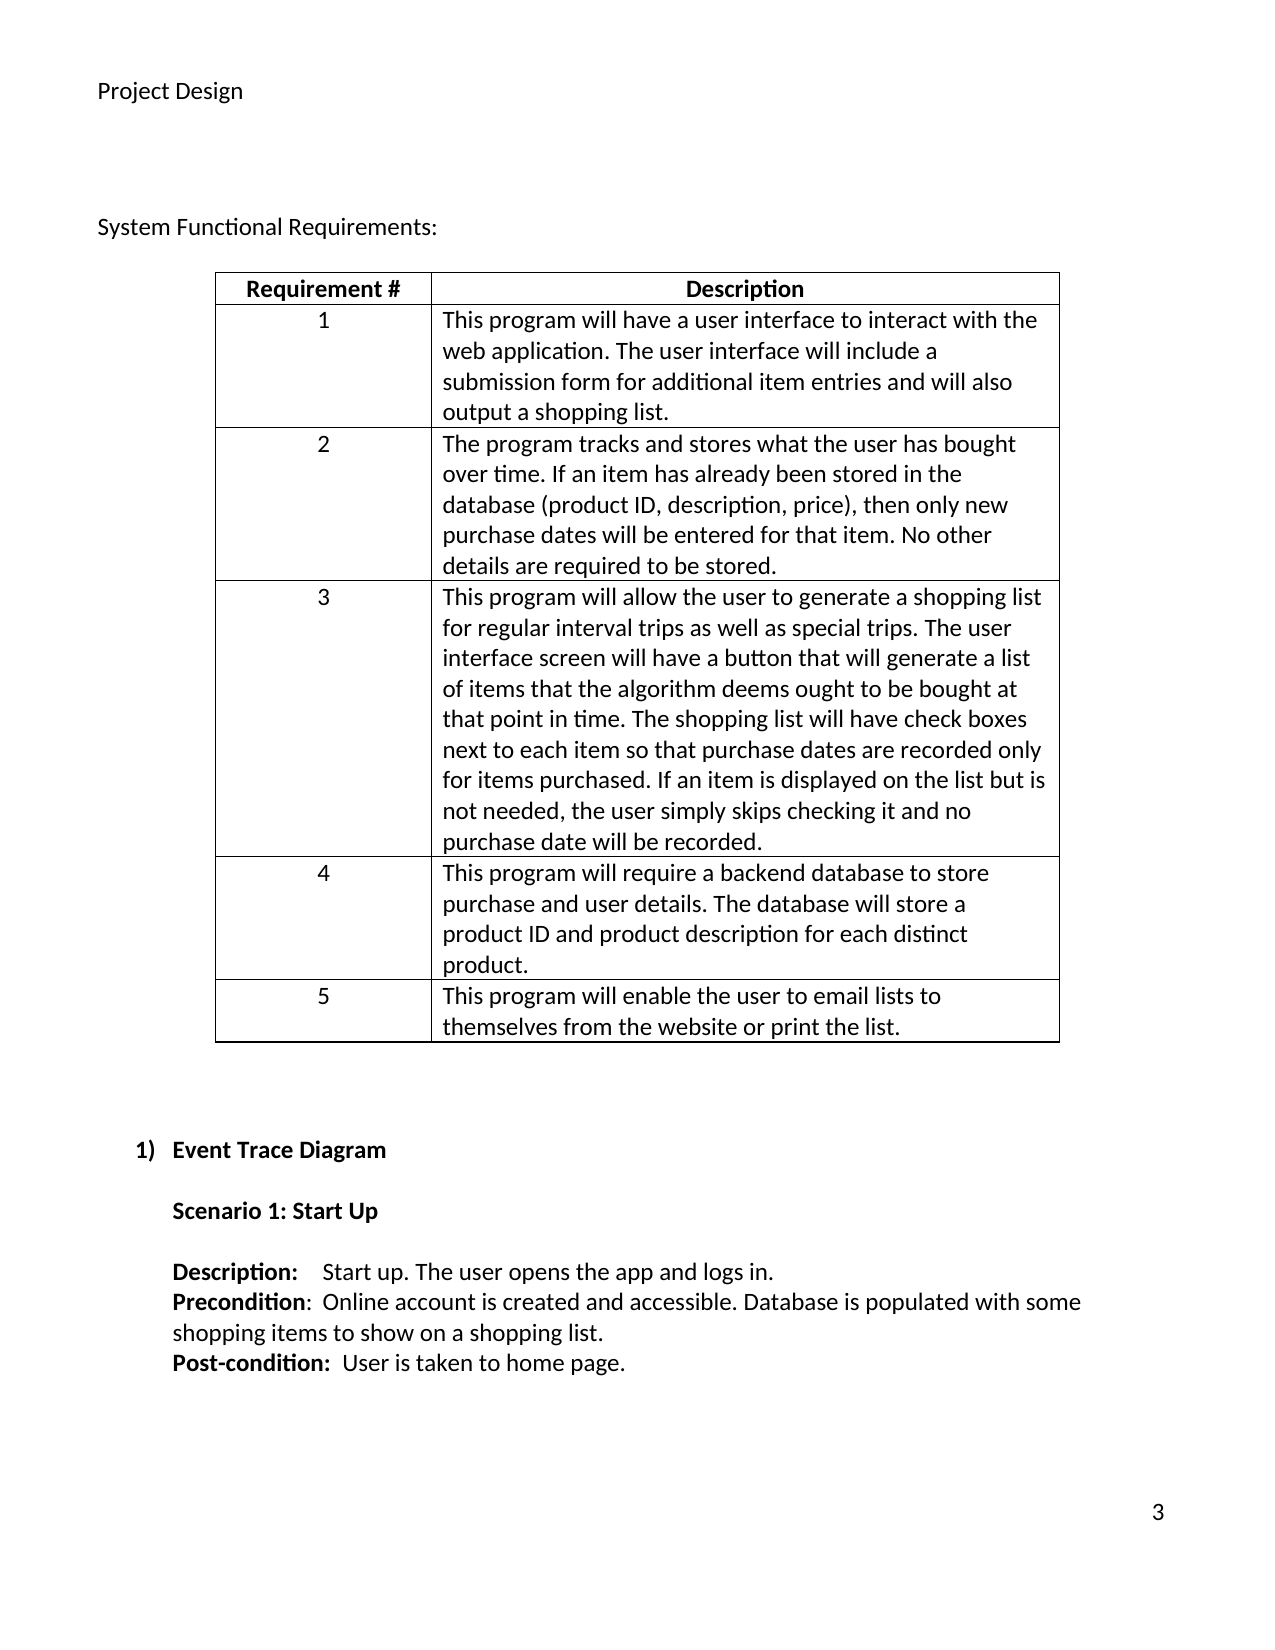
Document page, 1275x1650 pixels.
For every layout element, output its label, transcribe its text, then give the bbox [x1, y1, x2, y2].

text System Functional Requirements: [97, 211, 1177, 242]
list Event Trace Diagram [135, 1134, 1177, 1164]
table_header Requirement # [216, 273, 431, 304]
table_cell 4 [216, 857, 431, 979]
text Post-condition: User is taken to home page. [172, 1348, 1177, 1378]
table_cell This program will require a backend database to store purchase and user details. The database will store a product ID and product description for each distinct product. [432, 857, 1059, 979]
table_cell 5 [216, 980, 431, 1041]
text Scenario 1: Start Up [97, 1195, 1177, 1226]
table_cell 3 [216, 581, 431, 856]
table_cell 1 [216, 305, 431, 427]
table_cell 2 [216, 428, 431, 580]
table_cell This program will allow the user to generate a shopping list for regular interval trips as well as special trips. The user interface screen will have a button that will generate a list of items that the algorithm deems ought to be bought at that point in time. The shopping list will have check boxes next to each item so that purchase dates are recorded only for items purchased. If an item is displayed on the list but is not needed, the user simply skips checking it and no purchase date will be recorded. [432, 581, 1059, 856]
table_header Description [432, 273, 1059, 304]
text Precondition: Online account is created and accessible. Database is populated with some shopping items to show on a shopping list. [172, 1287, 1177, 1348]
text Description: Start up. The user opens the app and logs in. [172, 1256, 1177, 1287]
table_cell This program will enable the user to email lists to themselves from the website or print the list. [432, 980, 1059, 1041]
table_cell The program tracks and stores what the user has bought over time. If an item has already been stored in the database (product ID, description, price), then only new purchase dates will be entered for that item. No other details are required to be stored. [432, 428, 1059, 580]
